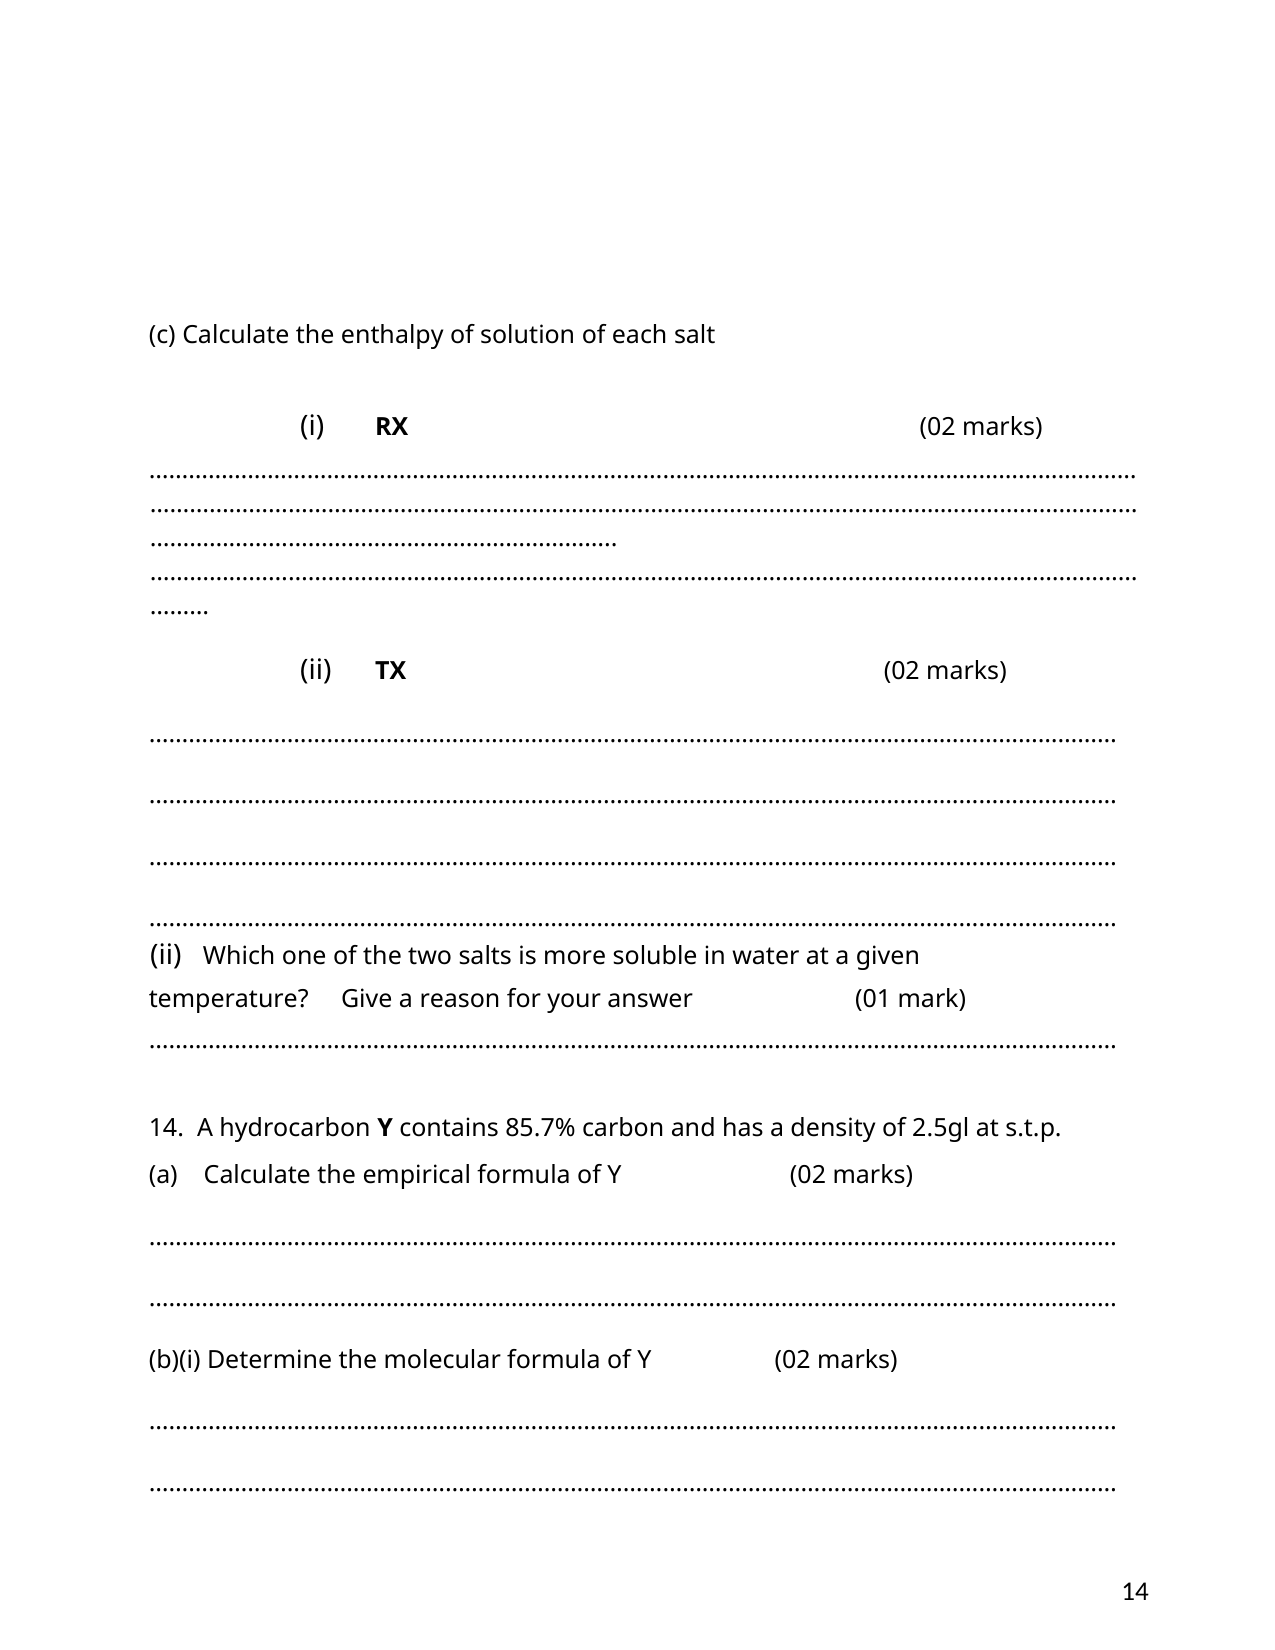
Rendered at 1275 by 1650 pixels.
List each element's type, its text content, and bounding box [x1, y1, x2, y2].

list Which one of the two salts is more soluble in water at a given [150, 934, 1150, 972]
list RX (02 marks) [300, 406, 1150, 444]
text temperature? Give a reason for your answer (01 mark) [148, 980, 1150, 1014]
text 14. A hydrocarbon Y contains 85.7% carbon and has a density of 2.5gl at s.t.p. [148, 1110, 1136, 1144]
text ………………………………………………………………………………………………………………………………… [148, 1219, 1150, 1253]
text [148, 1464, 1150, 1498]
text ………………………………………………………………………………………………………………………………………………………………………………………………………………………………………………………………………………………………………………………………………..…………………………………………………………………………………………………………………………………………… [148, 452, 1150, 622]
text ………………………………………………………………………………………………………………………………… [148, 1280, 1150, 1314]
text (a) Calculate the empirical formula of Y (02 marks) [148, 1157, 1150, 1191]
list TX (02 marks) [300, 649, 1150, 688]
text ………………………………………………………………………………………………………………………………… [148, 900, 1150, 934]
text (c) Calculate the enthalpy of solution of each salt [148, 317, 1150, 351]
text ………………………………………………………………………………………………………………………………… [148, 777, 1150, 811]
text ………………………………………………………………………………………………………………………………… [148, 1022, 1150, 1056]
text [148, 1403, 1150, 1437]
text ………………………………………………………………………………………………………………………………… [148, 839, 1150, 873]
text ………………………………………………………………………………………………………………………………… [148, 716, 1150, 750]
text (b)(i) Determine the molecular formula of Y (02 marks) [148, 1342, 1150, 1376]
